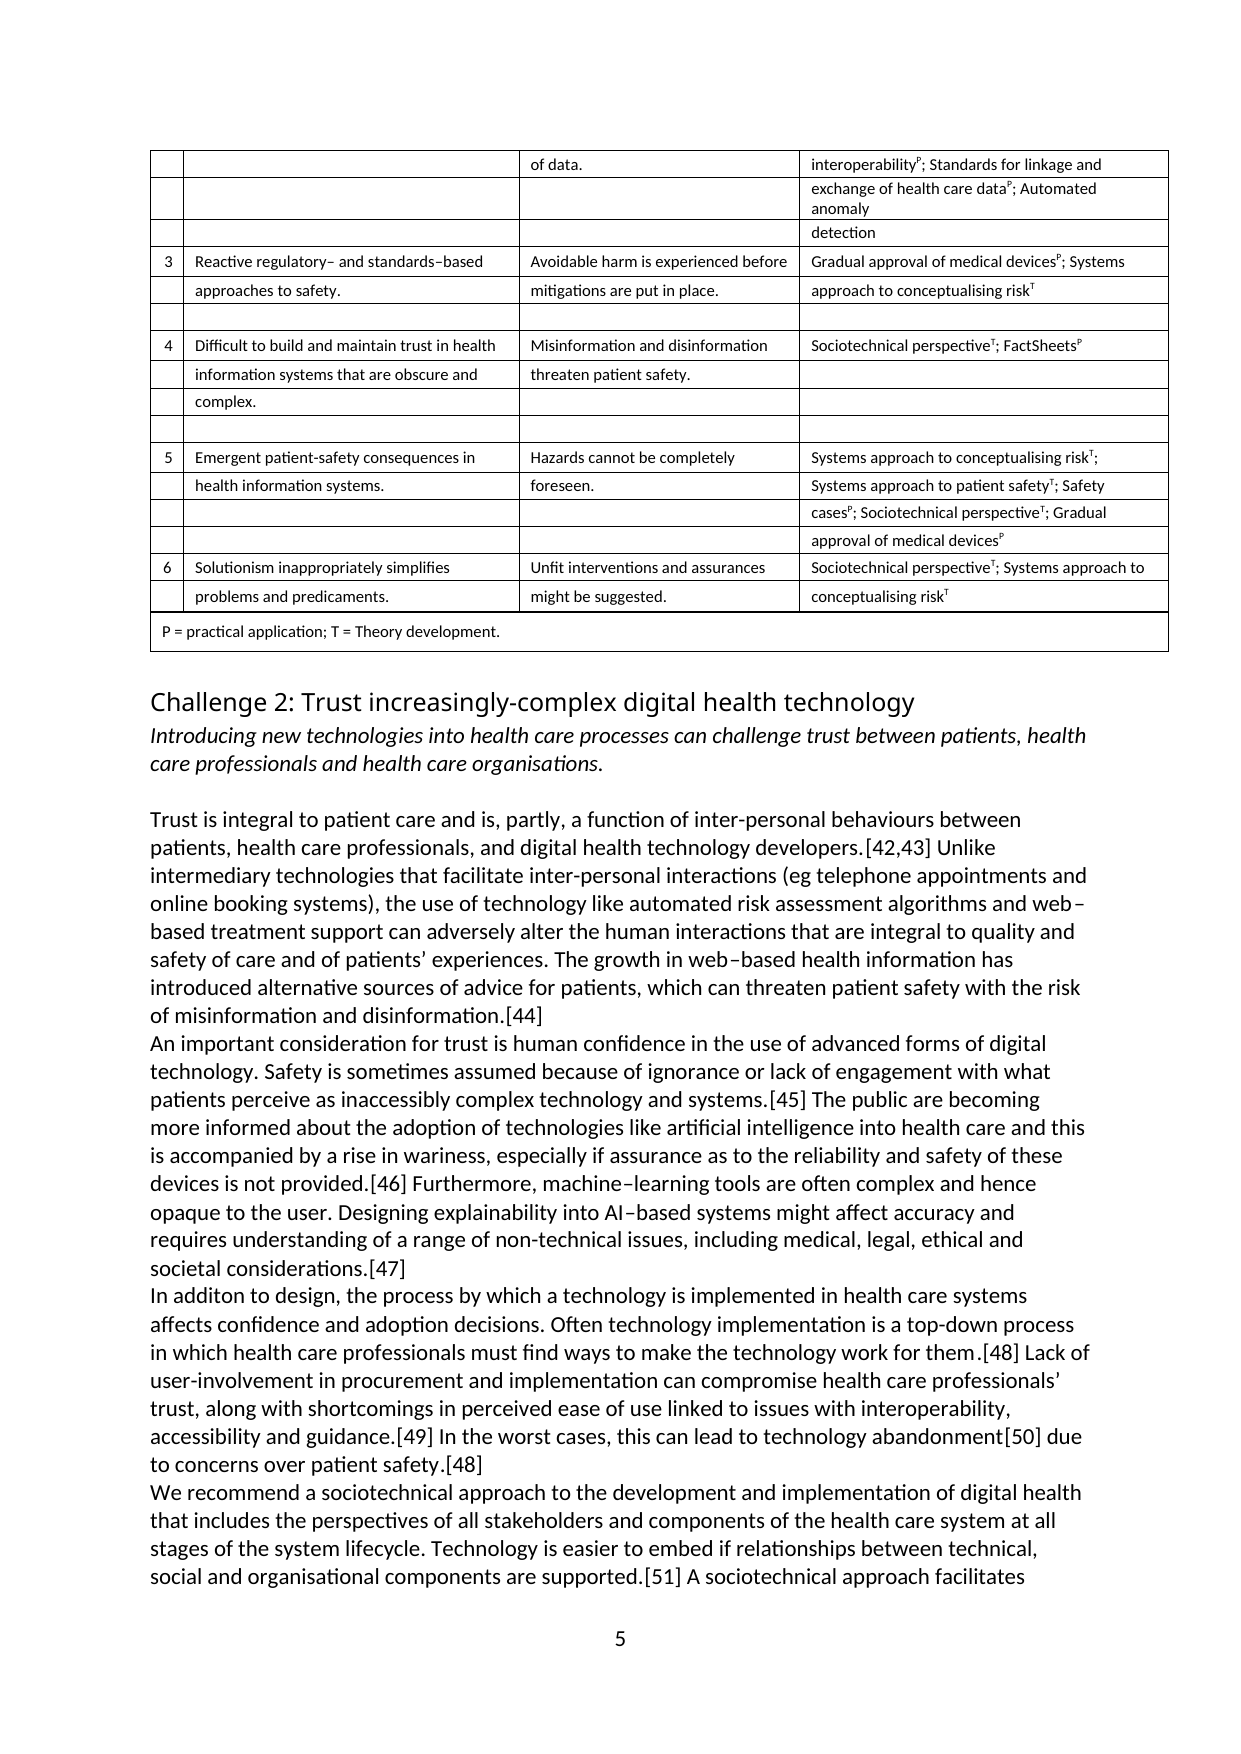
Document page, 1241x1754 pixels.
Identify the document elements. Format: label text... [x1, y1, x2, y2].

table_cell [151, 500, 183, 526]
table_cell [184, 178, 519, 219]
table_cell [520, 416, 799, 442]
text Introducing new technologies into health care processes can challenge trust between patients, health care professionals and health care organisations. [150, 721, 1090, 777]
table_cell Systems approach to patient safetyT; Safety [800, 473, 1168, 499]
table_cell [184, 527, 519, 553]
table_cell mitigations are put in place. [520, 277, 799, 303]
table_cell 6 [151, 554, 183, 580]
table_cell Reactive regulatory– and standards–based [184, 247, 519, 276]
table_cell [151, 277, 183, 303]
table_cell casesP; Sociotechnical perspectiveT; Gradual [800, 500, 1168, 526]
table_cell Systems approach to conceptualising riskT; [800, 443, 1168, 472]
table_cell [151, 416, 183, 442]
table_cell approach to conceptualising riskT [800, 277, 1168, 303]
table_cell [184, 416, 519, 442]
table_cell 4 [151, 331, 183, 360]
table_cell approaches to safety. [184, 277, 519, 303]
text In additon to design, the process by which a technology is implemented in health care systems affects confidence and adoption decisions. Often technology implementation is a top-down process in which health care professionals must find ways to make the technology work for them.[48] Lack of user-involvement in procurement and implementation can compromise health care professionals’ trust, along with shortcomings in perceived ease of use linked to issues with interoperability, accessibility and guidance.[49] In the worst cases, this can lead to technology abandonment[50] due to concerns over patient safety.[48] [150, 1282, 1090, 1478]
table_cell Emergent patient-safety consequences in [184, 443, 519, 472]
subtitle Challenge 2: Trust increasingly-complex digital health technology [150, 684, 1090, 718]
table_cell [520, 304, 799, 330]
table_cell [800, 416, 1168, 442]
table_cell Sociotechnical perspectiveT; FactSheetsP [800, 331, 1168, 360]
table_cell [151, 361, 183, 387]
table_cell [151, 151, 183, 177]
table_cell [520, 178, 799, 219]
table_cell Avoidable harm is experienced before [520, 247, 799, 276]
table_cell Hazards cannot be completely [520, 443, 799, 472]
table_cell threaten patient safety. [520, 361, 799, 387]
table_cell of data. [520, 151, 799, 177]
table_cell interoperabilityP; Standards for linkage and [800, 151, 1168, 177]
table_cell [184, 151, 519, 177]
table_cell [520, 389, 799, 414]
table_cell [184, 500, 519, 526]
table_cell Difficult to build and maintain trust in health [184, 331, 519, 360]
table_cell Solutionism inappropriately simplifies [184, 554, 519, 580]
table_cell P = practical application; T = Theory development. [151, 613, 1168, 651]
table_cell [151, 581, 183, 611]
table_cell exchange of health care dataP; Automated anomaly [800, 178, 1168, 219]
table_cell [151, 527, 183, 553]
table_cell [151, 178, 183, 219]
table_cell complex. [184, 389, 519, 414]
table_cell health information systems. [184, 473, 519, 499]
table_cell [520, 500, 799, 526]
table_cell [151, 389, 183, 414]
table_cell Unfit interventions and assurances [520, 554, 799, 580]
text Trust is integral to patient care and is, partly, a function of inter-personal behaviours between patients, health care professionals, and digital health technology developers.[42,43] Unlike intermediary technologies that facilitate inter-personal interactions (eg telephone appointments and online booking systems), the use of technology like automated risk assessment algorithms and web–based treatment support can adversely alter the human interactions that are integral to quality and safety of care and of patients’ experiences. The growth in web–based health information has introduced alternative sources of advice for patients, which can threaten patient safety with the risk of misinformation and disinformation.[44] [150, 805, 1090, 1029]
table_cell [151, 304, 183, 330]
table_cell [800, 304, 1168, 330]
text An important consideration for trust is human confidence in the use of advanced forms of digital technology. Safety is sometimes assumed because of ignorance or lack of engagement with what patients perceive as inaccessibly complex technology and systems.[45] The public are becoming more informed about the adoption of technologies like artificial intelligence into health care and this is accompanied by a rise in wariness, especially if assurance as to the reliability and safety of these devices is not provided.[46] Furthermore, machine–learning tools are often complex and hence opaque to the user. Designing explainability into AI–based systems might affect accuracy and requires understanding of a range of non-technical issues, including medical, legal, ethical and societal considerations.[47] [150, 1029, 1090, 1282]
table_cell might be suggested. [520, 581, 799, 611]
table_cell [800, 389, 1168, 414]
table_cell Misinformation and disinformation [520, 331, 799, 360]
table_cell [520, 220, 799, 246]
table_cell [184, 304, 519, 330]
table_cell detection [800, 220, 1168, 246]
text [150, 1478, 1090, 1590]
table_cell [800, 361, 1168, 387]
table_cell 5 [151, 443, 183, 472]
table_cell Gradual approval of medical devicesP; Systems [800, 247, 1168, 276]
table_cell approval of medical devicesP [800, 527, 1168, 553]
table_cell foreseen. [520, 473, 799, 499]
table_cell information systems that are obscure and [184, 361, 519, 387]
table_cell [184, 220, 519, 246]
table_cell problems and predicaments. [184, 581, 519, 611]
table_cell conceptualising riskT [800, 581, 1168, 611]
table_cell [151, 473, 183, 499]
table_cell Sociotechnical perspectiveT; Systems approach to [800, 554, 1168, 580]
table_cell [151, 220, 183, 246]
table_cell 3 [151, 247, 183, 276]
table_cell [520, 527, 799, 553]
